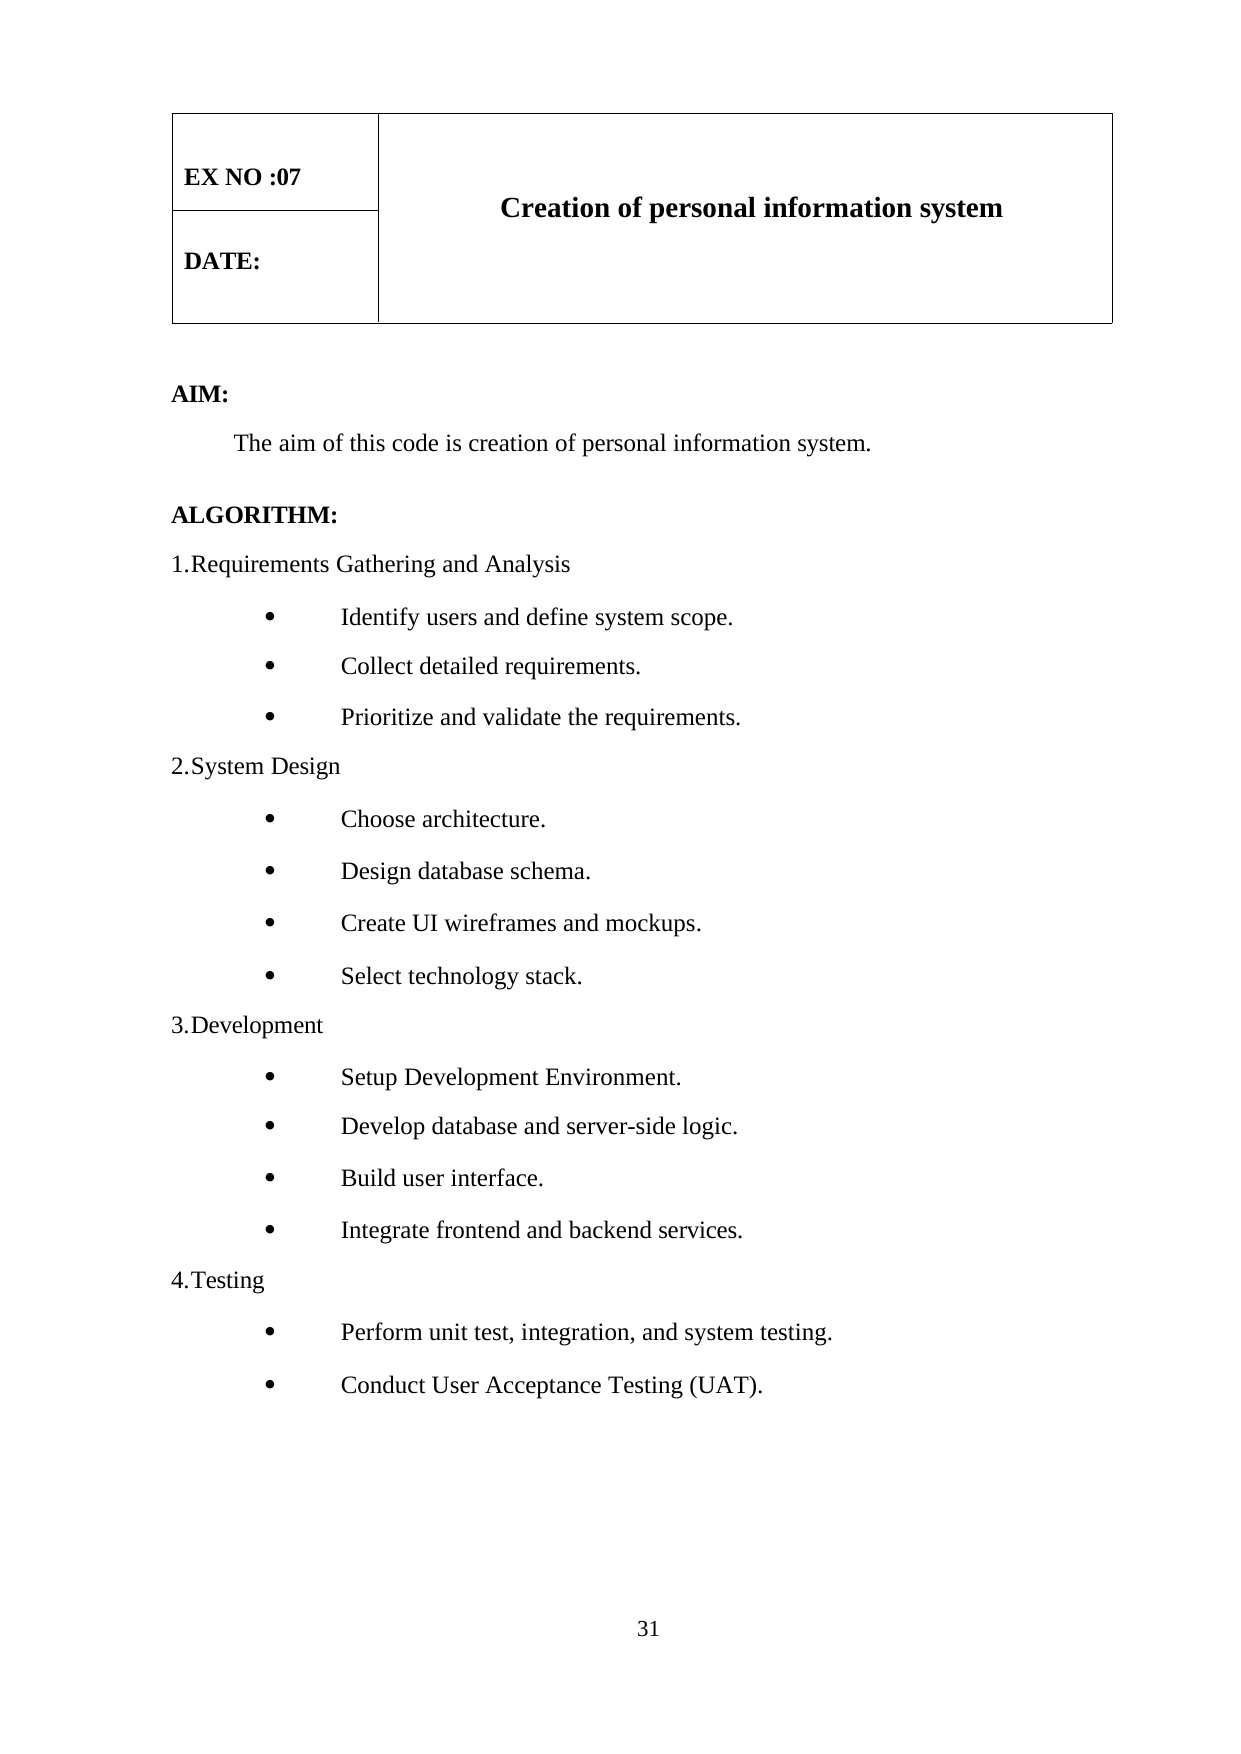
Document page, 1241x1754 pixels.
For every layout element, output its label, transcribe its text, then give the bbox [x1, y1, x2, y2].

list Select technology stack. [266, 961, 1177, 989]
list Setup Development Environment. [266, 1062, 1213, 1091]
list Design database schema. [266, 856, 1134, 885]
table_header Creation of personal information system [379, 114, 1112, 322]
list Conduct User Acceptance Testing (UAT). [266, 1370, 1104, 1398]
subtitle ALGORITHM: [171, 500, 1213, 528]
list Testing [171, 1265, 1213, 1294]
list Collect detailed requirements. [266, 651, 1181, 679]
subtitle AIM: [171, 379, 1213, 408]
list System Design [171, 751, 1213, 780]
list Requirements Gathering and Analysis [171, 549, 1213, 577]
list Choose architecture. [266, 804, 1094, 833]
table_cell DATE: [173, 211, 378, 322]
list Perform unit test, integration, and system testing. [266, 1317, 1213, 1346]
list Build user interface. [266, 1163, 1177, 1192]
list Create UI wireframes and mockups. [266, 908, 1213, 936]
list Develop database and server-side logic. [266, 1111, 1177, 1140]
list Integrate frontend and backend services. [266, 1216, 1213, 1244]
table_header EX NO :07 [173, 114, 378, 209]
list Identify users and define system scope. [266, 602, 1213, 631]
list Prioritize and validate the requirements. [266, 702, 1168, 731]
text The aim of this code is creation of personal information system. [233, 428, 1213, 457]
list Development [171, 1010, 1213, 1038]
